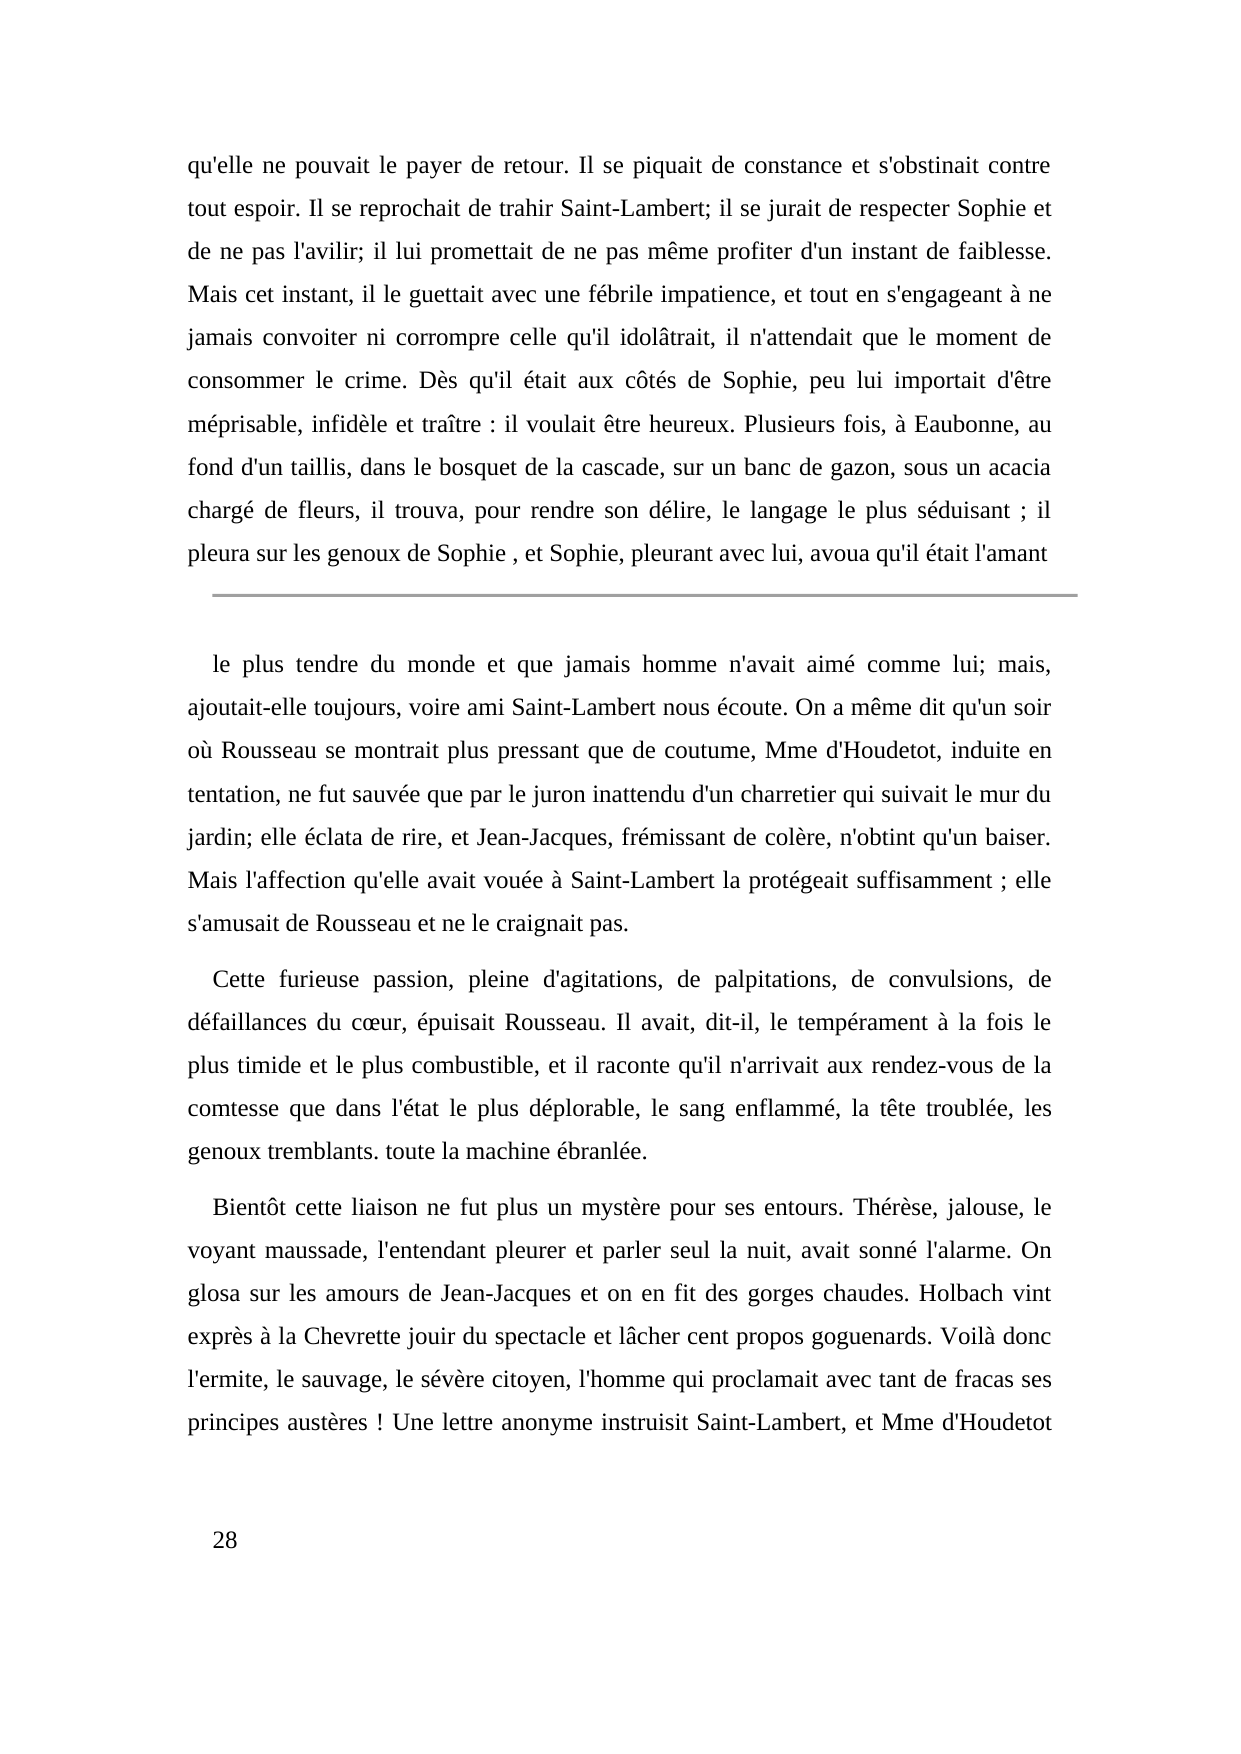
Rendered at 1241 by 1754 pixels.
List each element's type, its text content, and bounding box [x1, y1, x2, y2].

text Cette furieuse passion, pleine d'agitations, de palpitations, de convulsions, de défaillances du cœur, épuisait Rousseau. Il avait, dit-il, le tempérament à la fois le plus timide et le plus combustible, et il raconte qu'il n'arrivait aux rendez-vous de la comtesse que dans l'état le plus déplorable, le sang enflammé, la tête troublée, les genoux tremblants. toute la machine ébranlée. [187, 964, 1053, 1165]
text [187, 1192, 1053, 1436]
text le plus tendre du monde et que jamais homme n'avait aimé comme lui; mais, ajoutait-elle toujours, voire ami Saint-Lambert nous écoute. On a même dit qu'un soir où Rousseau se montrait plus pressant que de coutume, Mme d'Houdetot, induite en tentation, ne fut sauvée que par le juron inattendu d'un charretier qui suivait le mur du jardin; elle éclata de rire, et Jean-Jacques, frémissant de colère, n'obtint qu'un baiser. Mais l'affection qu'elle avait vouée à Saint-Lambert la protégeait suffisamment ; elle s'amusait de Rousseau et ne le craignait pas. [187, 649, 1053, 937]
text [187, 150, 1053, 567]
